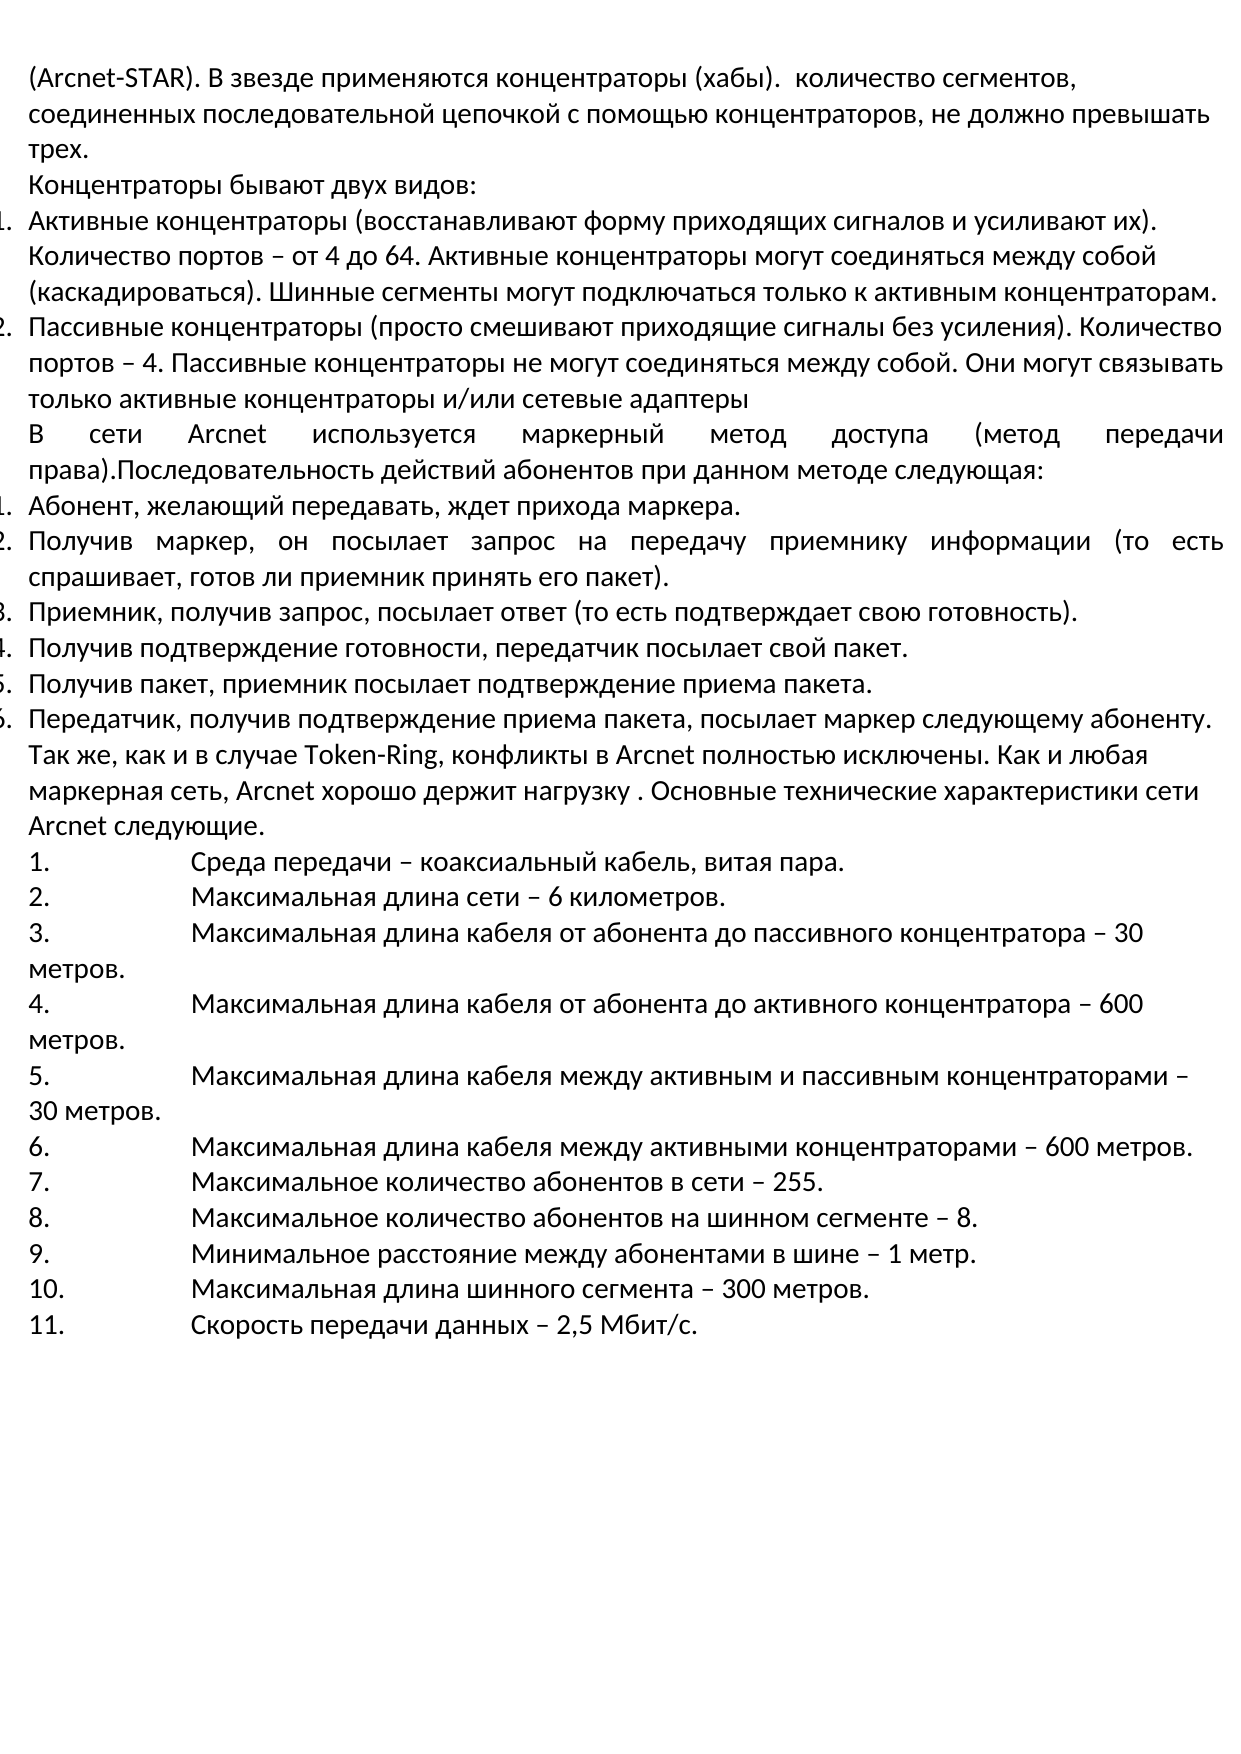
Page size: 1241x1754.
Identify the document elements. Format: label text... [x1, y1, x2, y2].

list Пассивные концентраторы (просто смешивают приходящие сигналы без усиления). Количество портов – 4. Пассивные концентраторы не могут соединяться между собой. Они могут связывать только активные концентраторы и/или сетевые адаптеры [0, 308, 1226, 415]
list Максимальная длина сети – 6 километров. [28, 878, 1226, 914]
list Максимальное количество абонентов на шинном сегменте – 8. [28, 1199, 1226, 1235]
list Активные концентраторы (восстанавливают форму приходящих сигналов и усиливают их). Количество портов – от 4 до 64. Активные концентраторы могут соединяться между собой (каскадироваться). Шинные сегменты могут подключаться только к активным концентраторам. [0, 202, 1226, 308]
list Приемник, получив запрос, посылает ответ (то есть подтверждает свою готовность). [0, 593, 1226, 629]
list Максимальная длина шинного сегмента – 300 метров. [28, 1270, 1226, 1306]
list Максимальная длина кабеля между активным и пассивным концентраторами – 30 метров. [28, 1057, 1226, 1128]
text Так же, как и в случае Token-Ring, конфликты в Arcnet полностью исключены. Как и любая маркерная сеть, Arcnet хорошо держит нагрузку . Основные технические характеристики сети Arcnet следующие. [28, 736, 1226, 843]
list Получив подтверждение готовности, передатчик посылает свой пакет. [0, 629, 1226, 665]
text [28, 59, 1226, 166]
list Среда передачи – коаксиальный кабель, витая пара. [28, 843, 1226, 878]
list Получив пакет, приемник посылает подтверждение приема пакета. [0, 665, 1226, 700]
list Скорость передачи данных – 2,5 Мбит/с. [28, 1306, 1226, 1342]
text В сети Arcnet используется маркерный метод доступа (метод передачи права).Последовательность действий абонентов при данном методе следующая: [28, 415, 1226, 487]
list Получив маркер, он посылает запрос на передачу приемнику информации (то есть спрашивает, готов ли приемник принять его пакет). [0, 522, 1226, 593]
text Концентраторы бывают двух видов: [28, 166, 1226, 202]
list Передатчик, получив подтверждение приема пакета, посылает маркер следующему абоненту. [0, 700, 1226, 736]
list Максимальное количество абонентов в сети – 255. [28, 1163, 1226, 1199]
list Максимальная длина кабеля от абонента до пассивного концентратора – 30 метров. [28, 914, 1226, 985]
list Максимальная длина кабеля от абонента до активного концентратора – 600 метров. [28, 985, 1226, 1057]
list Минимальное расстояние между абонентами в шине – 1 метр. [28, 1235, 1226, 1270]
list Абонент, желающий передавать, ждет прихода маркера. [0, 487, 1226, 522]
list Максимальная длина кабеля между активными концентраторами – 600 метров. [28, 1128, 1226, 1163]
